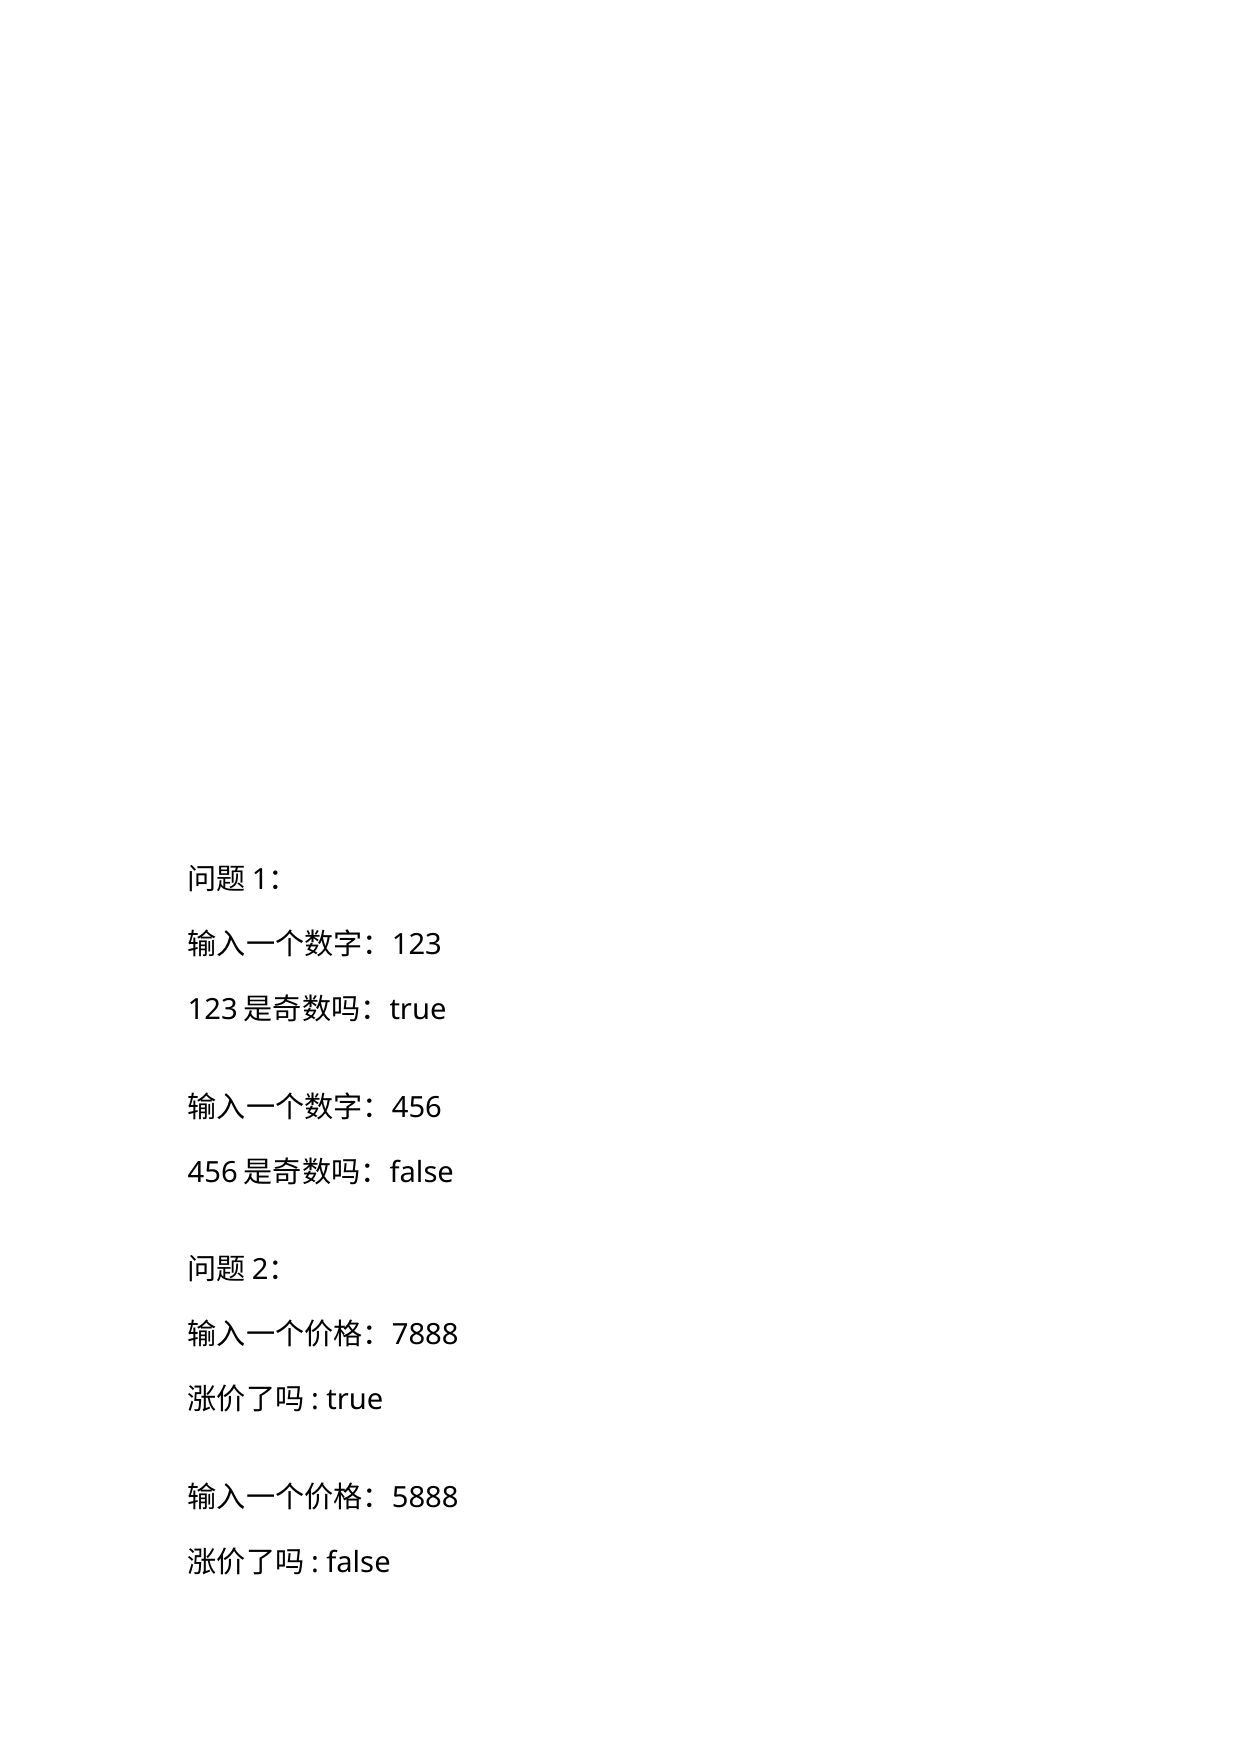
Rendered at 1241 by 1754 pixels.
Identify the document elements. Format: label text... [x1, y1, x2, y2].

text 问题2： [187, 1234, 1053, 1299]
text 456是奇数吗：false [187, 1137, 1053, 1202]
text 输入一个数字：123 [187, 909, 1053, 974]
text 123是奇数吗：true [187, 974, 1053, 1039]
text 输入一个价格：7888 [187, 1299, 1053, 1364]
text 涨价了吗 : false [187, 1527, 1053, 1592]
text 输入一个价格：5888 [187, 1462, 1053, 1527]
text 输入一个数字：456 [187, 1072, 1053, 1137]
text 涨价了吗 : true [187, 1364, 1053, 1429]
text 问题1： [187, 844, 1053, 909]
